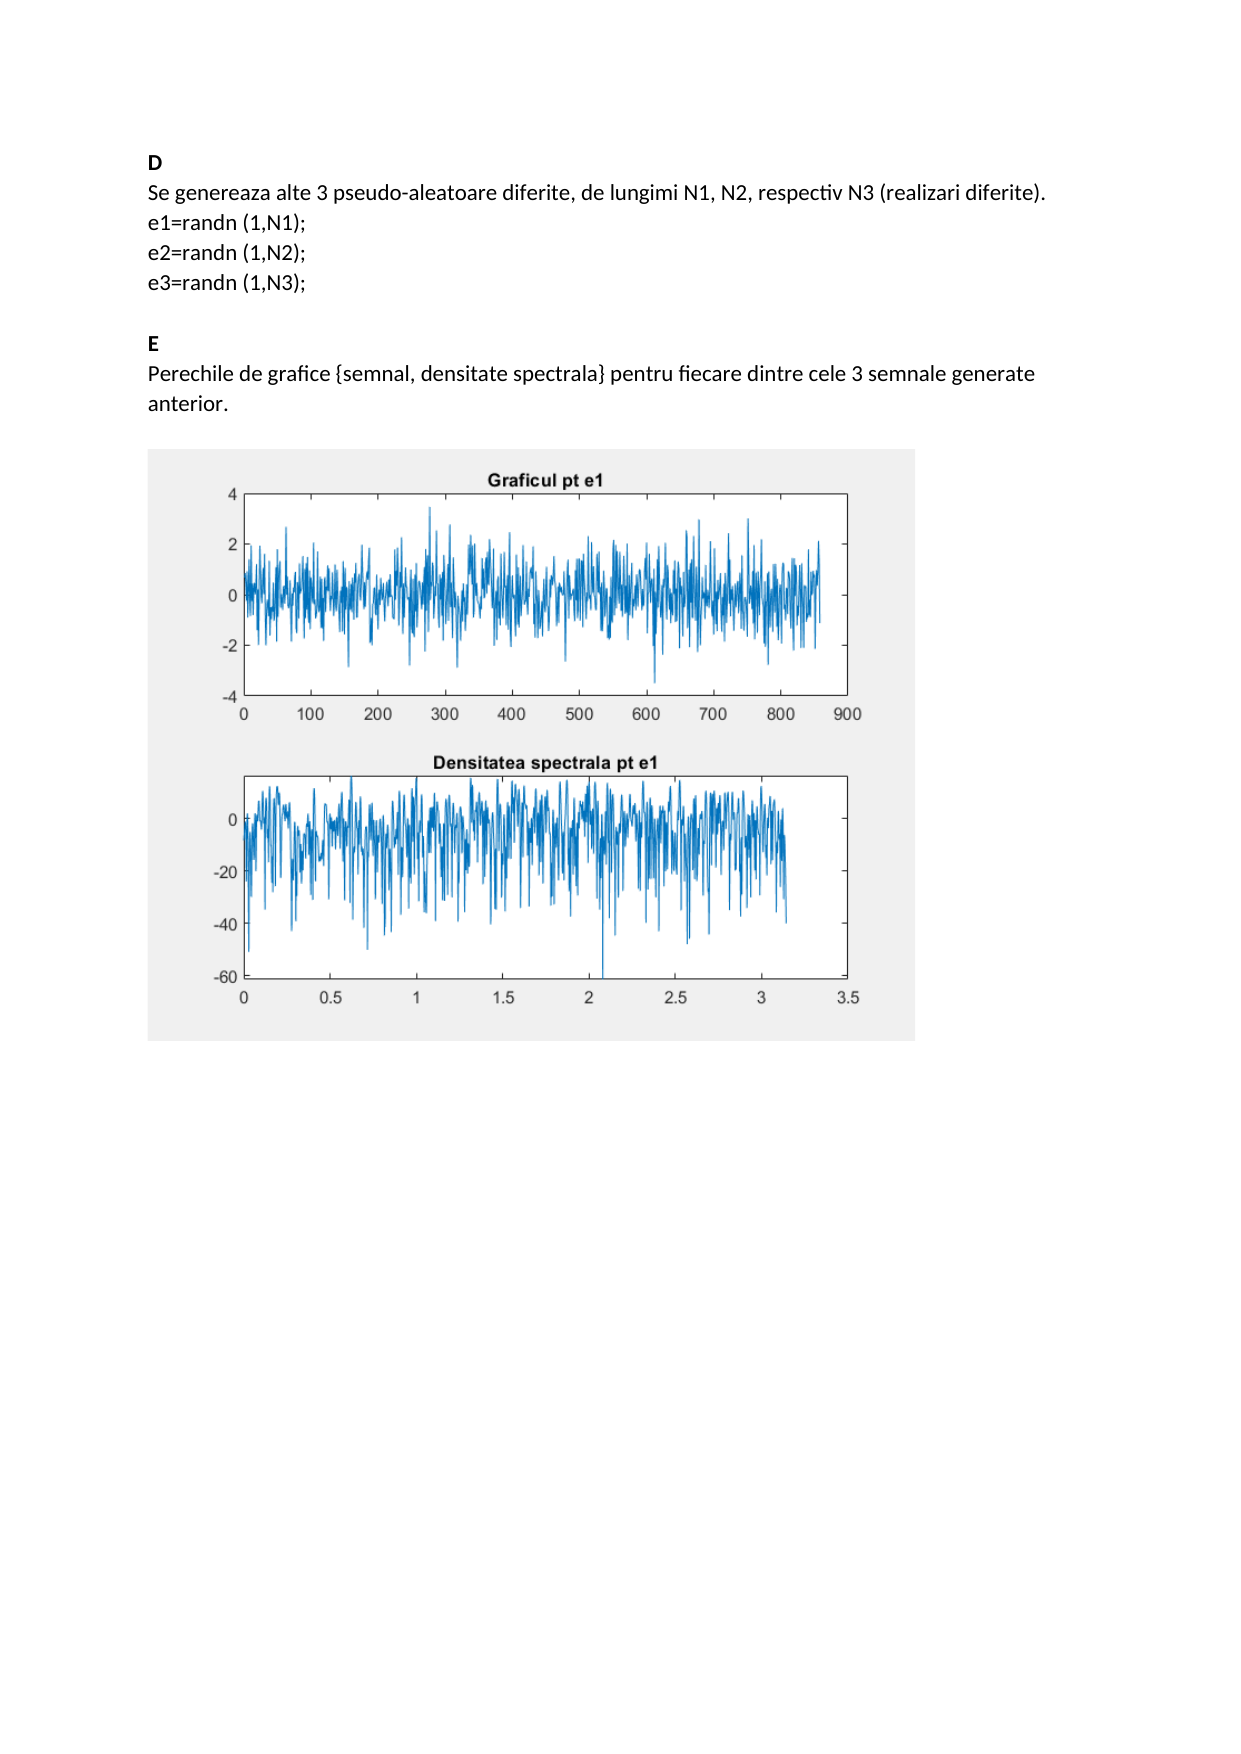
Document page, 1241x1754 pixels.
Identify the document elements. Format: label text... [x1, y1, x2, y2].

text Perechile de grafice {semnal, densitate spectrala} pentru fiecare dintre cele 3 semnale generate anterior. [148, 359, 1093, 417]
text Se genereaza alte 3 pseudo-aleatoare diferite, de lungimi N1, N2, respectiv N3 (realizari diferite). [148, 178, 1093, 206]
text D [148, 148, 1093, 176]
text e2=randn (1,N2); [148, 238, 1093, 266]
picture [147, 449, 916, 1041]
text e3=randn (1,N3); [148, 268, 1093, 296]
text e1=randn (1,N1); [148, 208, 1093, 236]
text E [148, 329, 1093, 357]
